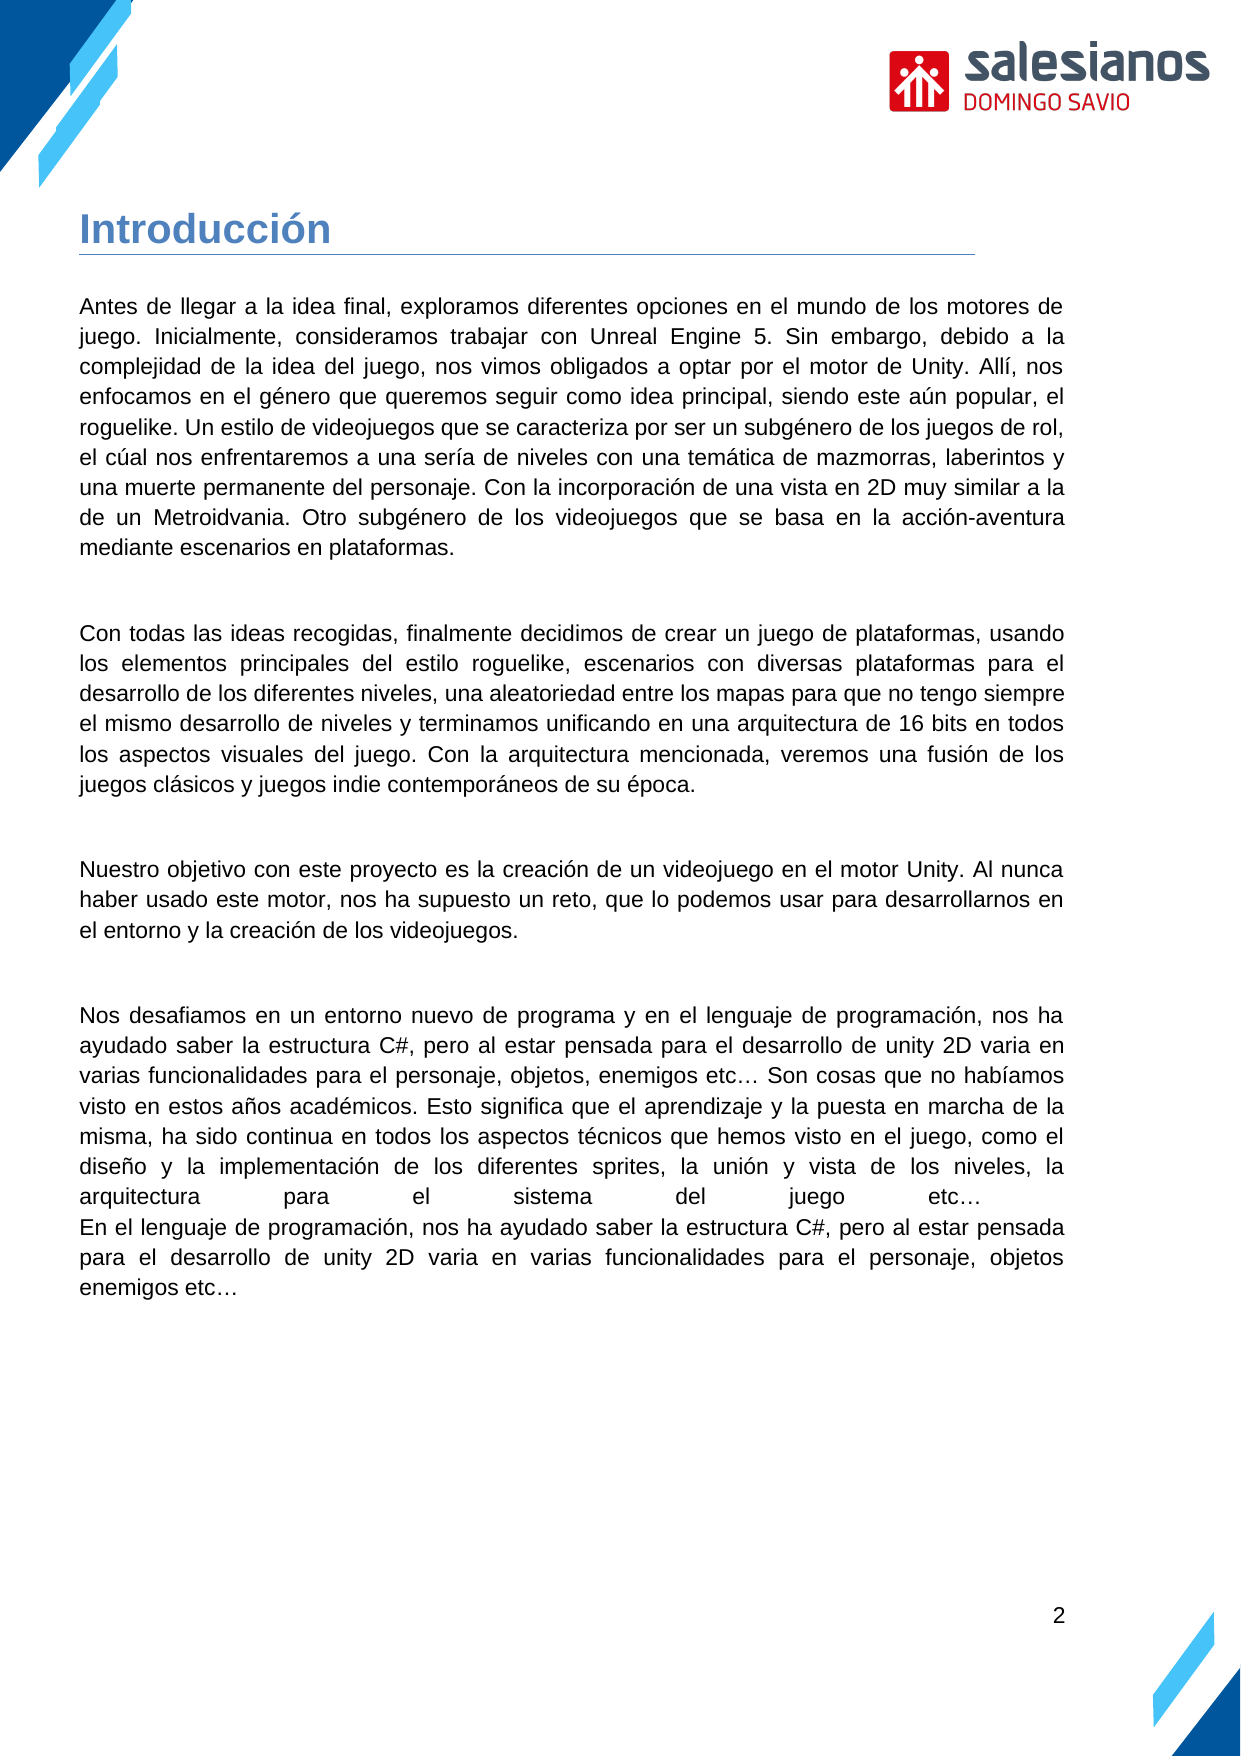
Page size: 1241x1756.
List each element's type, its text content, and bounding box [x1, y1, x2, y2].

picture [889, 41, 1210, 116]
subtitle Introducción [79, 204, 975, 254]
text Con todas las ideas recogidas, finalmente decidimos de crear un juego de plataformas, usando los elementos principales del estilo roguelike, escenarios con diversas plataformas para el desarrollo de los diferentes niveles, una aleatoriedad entre los mapas para que no tengo siempre el mismo desarrollo de niveles y terminamos unificando en una arquitectura de 16 bits en todos los aspectos visuales del juego. Con la arquitectura mencionada, veremos una fusión de los juegos clásicos y juegos indie contemporáneos de su época. [79, 620, 1065, 797]
text Nos desafiamos en un entorno nuevo de programa y en el lenguaje de programación, nos ha ayudado saber la estructura C#, pero al estar pensada para el desarrollo de unity 2D varia en varias funcionalidades para el personaje, objetos, enemigos etc… Son cosas que no habíamos visto en estos años académicos. Esto significa que el aprendizaje y la puesta en marcha de la misma, ha sido continua en todos los aspectos técnicos que hemos visto en el juego, como el diseño y la implementación de los diferentes sprites, la unión y vista de los niveles, la arquitectura para el sistema del juego etc… En el lenguaje de programación, nos ha ayudado saber la estructura C#, pero al estar pensada para el desarrollo de unity 2D varia en varias funcionalidades para el personaje, objetos enemigos etc… [79, 1002, 1065, 1300]
text Antes de llegar a la idea final, exploramos diferentes opciones en el mundo de los motores de juego. Inicialmente, consideramos trabajar con Unreal Engine 5. Sin embargo, debido a la complejidad de la idea del juego, nos vimos obligados a optar por el motor de Unity. Allí, nos enfocamos en el género que queremos seguir como idea principal, siendo este aún popular, el roguelike. Un estilo de videojuegos que se caracteriza por ser un subgénero de los juegos de rol, el cúal nos enfrentaremos a una sería de niveles con una temática de mazmorras, laberintos y una muerte permanente del personaje. Con la incorporación de una vista en 2D muy similar a la de un Metroidvania. Otro subgénero de los videojuegos que se basa en la acción-aventura mediante escenarios en plataformas. [79, 293, 1065, 561]
text Nuestro objetivo con este proyecto es la creación de un videojuego en el motor Unity. Al nunca haber usado este motor, nos ha supuesto un reto, que lo podemos usar para desarrollarnos en el entorno y la creación de los videojuegos. [79, 856, 1065, 943]
